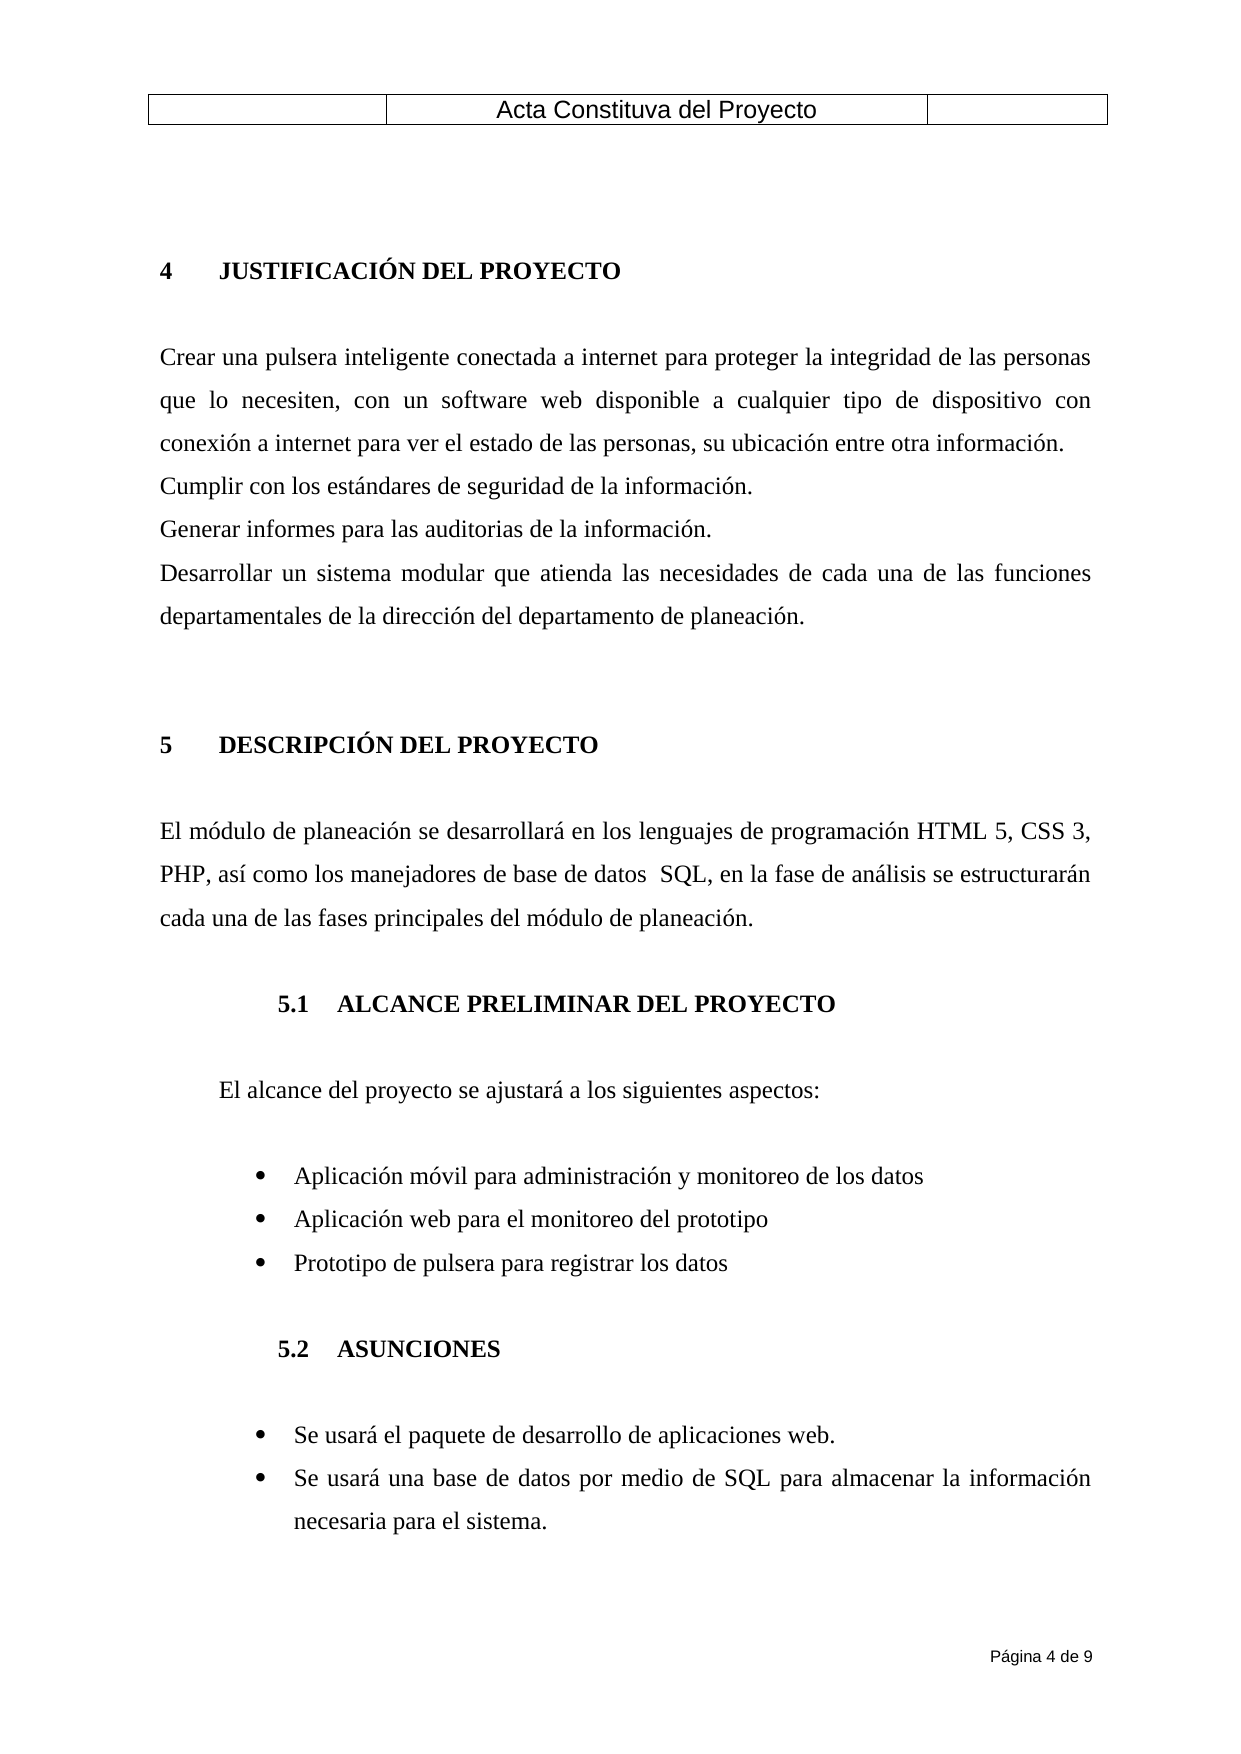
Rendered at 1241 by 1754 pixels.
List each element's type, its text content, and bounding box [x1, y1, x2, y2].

subtitle justificación del proyecto [159, 256, 1092, 284]
subtitle Alcance PRELIMINAR del proyecto [278, 989, 1092, 1018]
text Desarrollar un sistema modular que atienda las necesidades de cada una de las funciones departamentales de la dirección del departamento de planeación. [159, 558, 1092, 629]
text El alcance del proyecto se ajustará a los siguientes aspectos: [218, 1075, 1092, 1104]
list Aplicación móvil para administración y monitoreo de los datos [256, 1161, 1092, 1190]
list Aplicación web para el monitoreo del prototipo [256, 1204, 1092, 1233]
list Prototipo de pulsera para registrar los datos [256, 1248, 1092, 1276]
subtitle Asunciones [278, 1334, 1092, 1363]
text Cumplir con los estándares de seguridad de la información. [159, 471, 1092, 500]
text Crear una pulsera inteligente conectada a internet para proteger la integridad de las personas que lo necesiten, con un software web disponible a cualquier tipo de dispositivo con conexión a internet para ver el estado de las personas, su ubicación entre otra información. [159, 342, 1092, 457]
list Se usará una base de datos por medio de SQL para almacenar la información necesaria para el sistema. [256, 1463, 1092, 1535]
text El módulo de planeación se desarrollará en los lenguajes de programación HTML 5, CSS 3, PHP, así como los manejadores de base de datos SQL, en la fase de análisis se estructurarán cada una de las fases principales del módulo de planeación. [159, 816, 1092, 931]
subtitle Descripción del proyecto [159, 730, 1092, 759]
list Se usará el paquete de desarrollo de aplicaciones web. [256, 1420, 1092, 1449]
text Generar informes para las auditorias de la información. [159, 514, 1092, 543]
